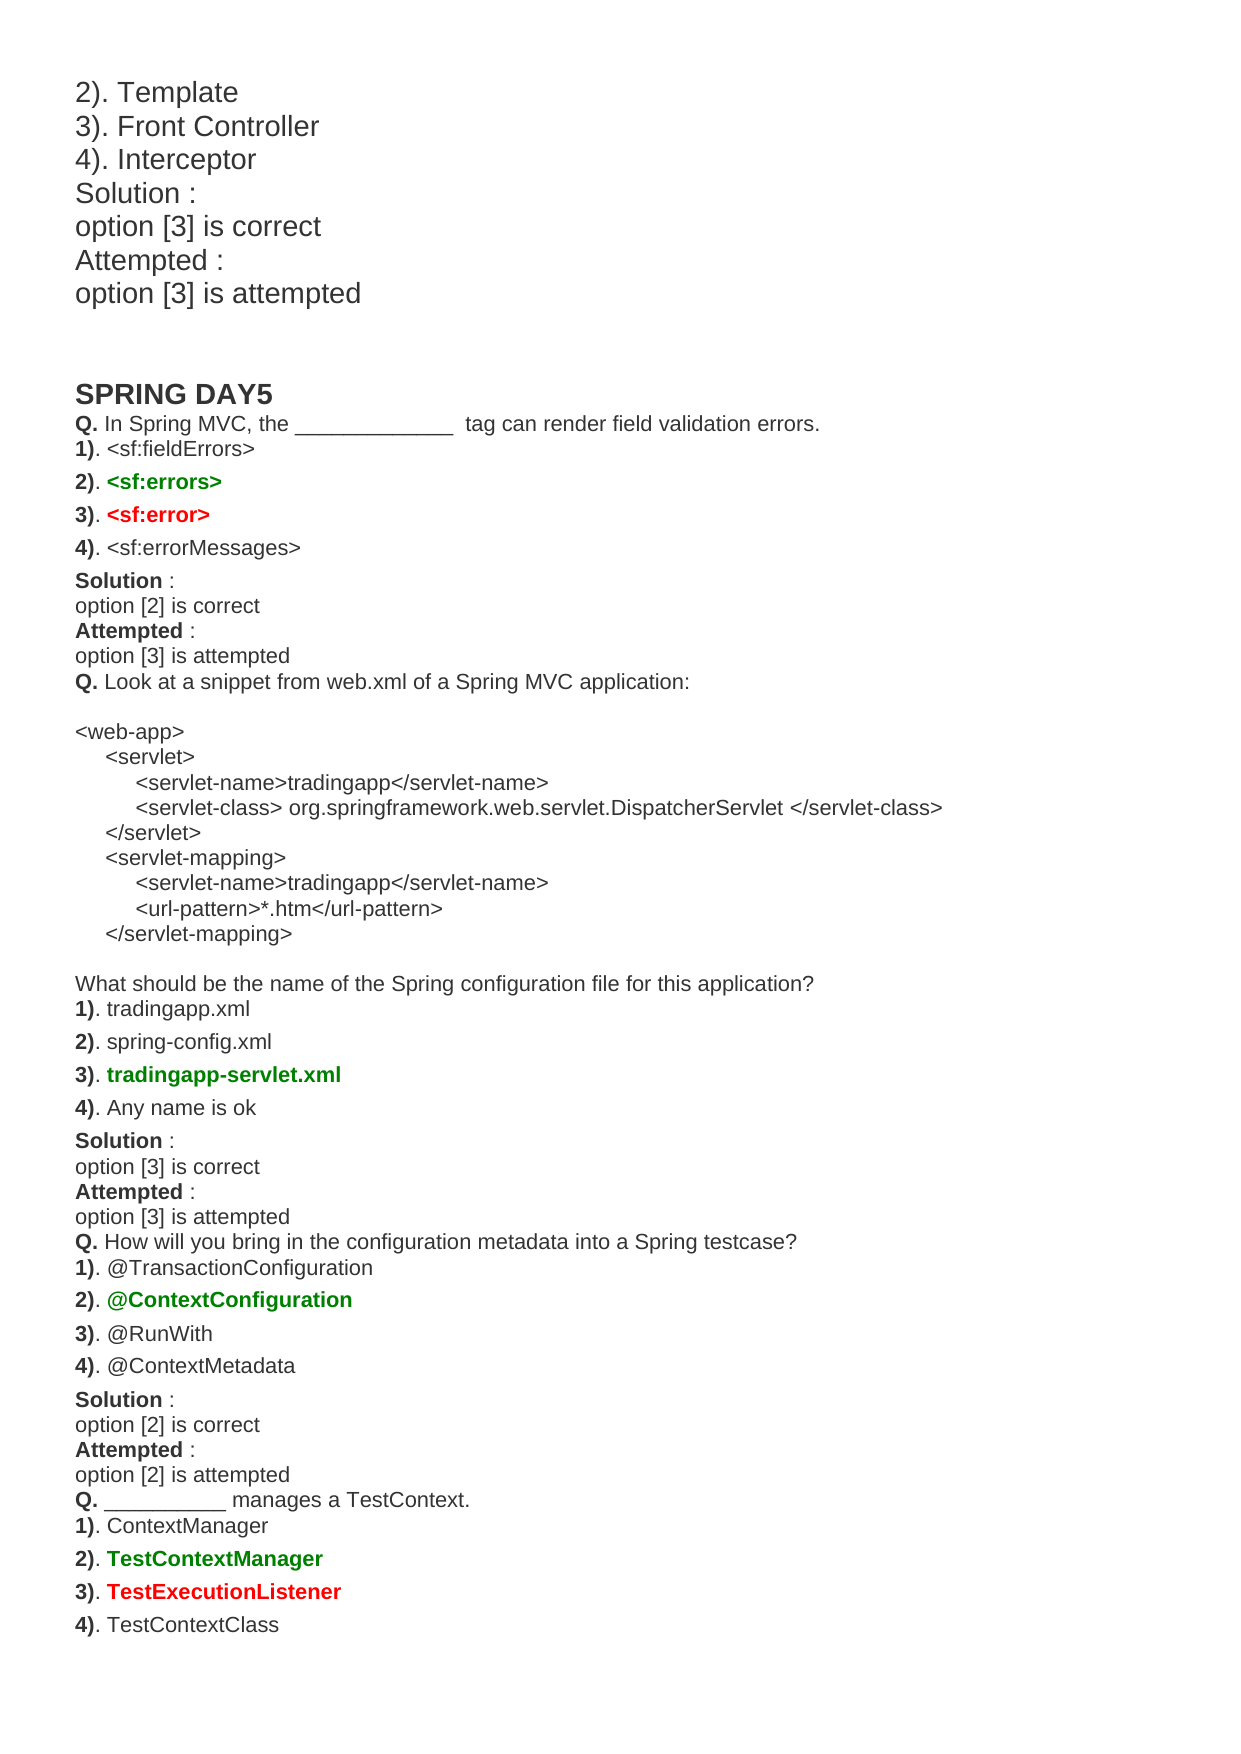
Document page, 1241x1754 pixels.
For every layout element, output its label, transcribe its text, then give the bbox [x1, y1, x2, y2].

text Q. __________ manages a TestContext. [75, 1487, 1165, 1512]
text Solution : option [2] is correct [75, 568, 1165, 618]
text 1). @TransactionConfiguration [75, 1254, 1165, 1279]
text 3). TestExecutionListener [75, 1578, 1165, 1604]
text Attempted : option [3] is attempted [75, 618, 1165, 668]
text Attempted : [75, 243, 1165, 276]
text Attempted : option [3] is attempted [75, 1179, 1165, 1229]
text 2). spring-config.xml [75, 1029, 1165, 1054]
text 4). Any name is ok [75, 1095, 1165, 1121]
text 3). @RunWith [75, 1320, 1165, 1346]
text Solution : option [2] is correct [75, 1386, 1165, 1437]
text 2). @ContextConfiguration [75, 1287, 1165, 1313]
text option [3] is attempted [75, 276, 1165, 310]
text 4). TestContextClass [75, 1612, 1165, 1637]
text Attempted : option [2] is attempted [75, 1437, 1165, 1487]
text 4). Interceptor [75, 142, 1165, 176]
text 1). <sf:fieldErrors> [75, 436, 1165, 461]
text Q. In Spring MVC, the _____________ tag can render field validation errors. [75, 410, 1165, 436]
text 2). TestContextManager [75, 1546, 1165, 1571]
text 2). Template [75, 75, 1165, 108]
text Solution : [75, 176, 1165, 209]
text Q. Look at a snippet from web.xml of a Spring MVC application: <web-app> <servlet> <servlet-name>tradingapp</servlet-name> <servlet-class> org.springframework.web.servlet.DispatcherServlet </servlet-class> </servlet> <servlet-mapping> <servlet-name>tradingapp</servlet-name> <url-pattern>*.htm</url-pattern> </servlet-mapping> What should be the name of the Spring configuration file for this application? [75, 668, 1165, 996]
text 3). tradingapp-servlet.xml [75, 1062, 1165, 1087]
text 1). tradingapp.xml [75, 996, 1165, 1021]
text 2). <sf:errors> [75, 469, 1165, 494]
text 4). @ContextMetadata [75, 1353, 1165, 1379]
text 3). Front Controller [75, 108, 1165, 142]
text SPRING DAY5 [75, 377, 1165, 410]
text Q. How will you bring in the configuration metadata into a Spring testcase? [75, 1229, 1165, 1254]
text 4). <sf:errorMessages> [75, 535, 1165, 560]
text 3). <sf:error> [75, 502, 1165, 527]
text 1). ContextManager [75, 1512, 1165, 1538]
text option [3] is correct [75, 209, 1165, 243]
text Solution : option [3] is correct [75, 1128, 1165, 1179]
